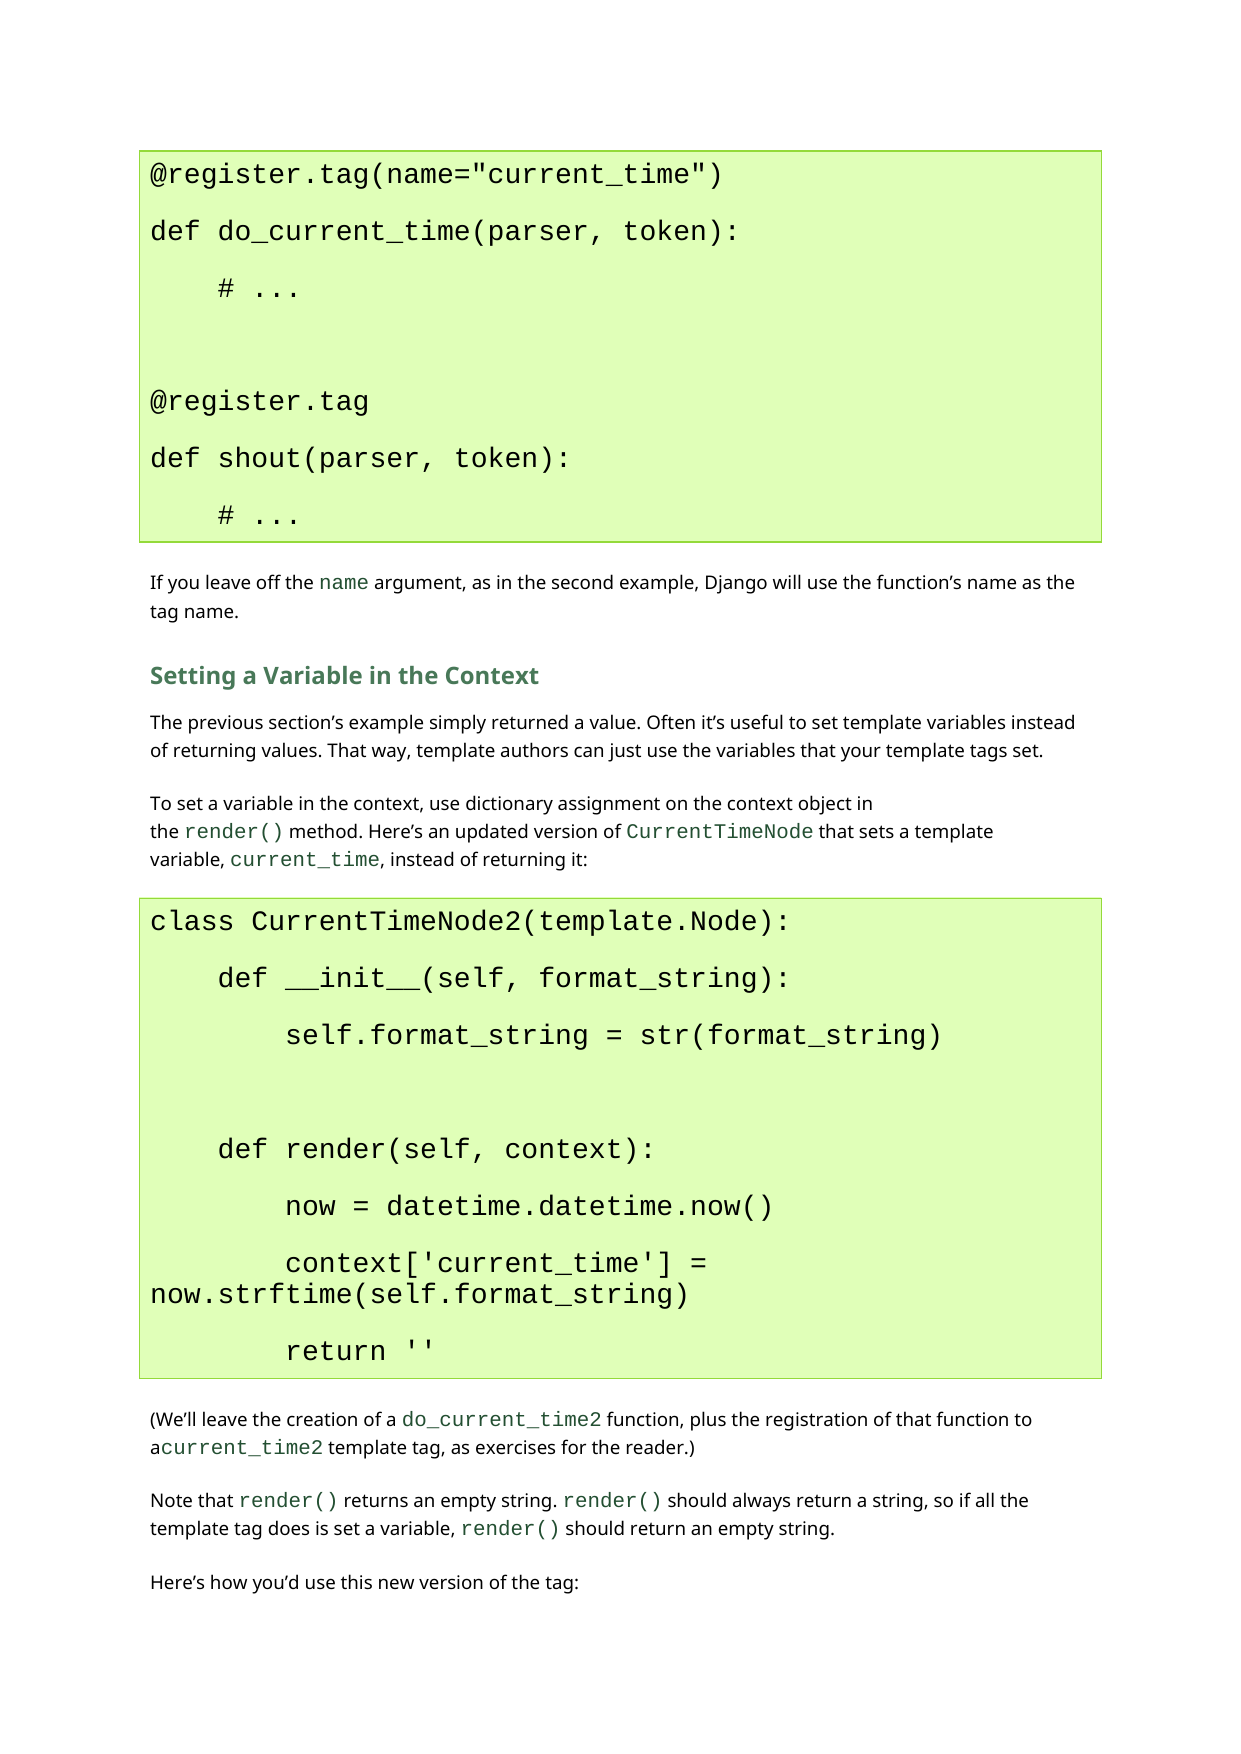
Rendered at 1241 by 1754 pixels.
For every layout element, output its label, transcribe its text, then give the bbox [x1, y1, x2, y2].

text def shout(parser, token): [140, 434, 1101, 476]
text To set a variable in the context, use dictionary assignment on the context object in the render() method. Here’s an updated version of CurrentTimeNode that sets a template variable, current_time, instead of returning it: [150, 788, 1090, 872]
text # ... [140, 264, 1101, 306]
text context['current_time'] = now.strftime(self.format_string) [140, 1239, 1101, 1312]
text def __init__(self, format_string): [140, 954, 1101, 996]
text # ... [140, 491, 1101, 541]
text Note that render() returns an empty string. render() should always return a string, so if all the template tag does is set a variable, render() should return an empty string. [150, 1485, 1090, 1542]
text @register.tag [140, 377, 1101, 419]
text Setting a Variable in the Context [150, 659, 1090, 692]
text (We’ll leave the creation of a do_current_time2 function, plus the registration of that function to acurrent_time2 template tag, as exercises for the reader.) [150, 1404, 1090, 1460]
text class CurrentTimeNode2(template.Node): [140, 899, 1101, 939]
text self.format_string = str(format_string) [140, 1011, 1101, 1053]
text def do_current_time(parser, token): [140, 207, 1101, 249]
text The previous section’s example simply returned a value. Often it’s useful to set template variables instead of returning values. That way, template authors can just use the variables that your template tags set. [150, 707, 1090, 763]
text return '' [140, 1327, 1101, 1378]
text @register.tag(name="current_time") [140, 152, 1101, 192]
text def render(self, context): [140, 1125, 1101, 1167]
text now = datetime.datetime.now() [140, 1182, 1101, 1223]
text If you leave off the name argument, as in the second example, Django will use the function’s name as the tag name. [150, 568, 1090, 624]
text Here’s how you’d use this new version of the tag: [150, 1567, 1090, 1595]
